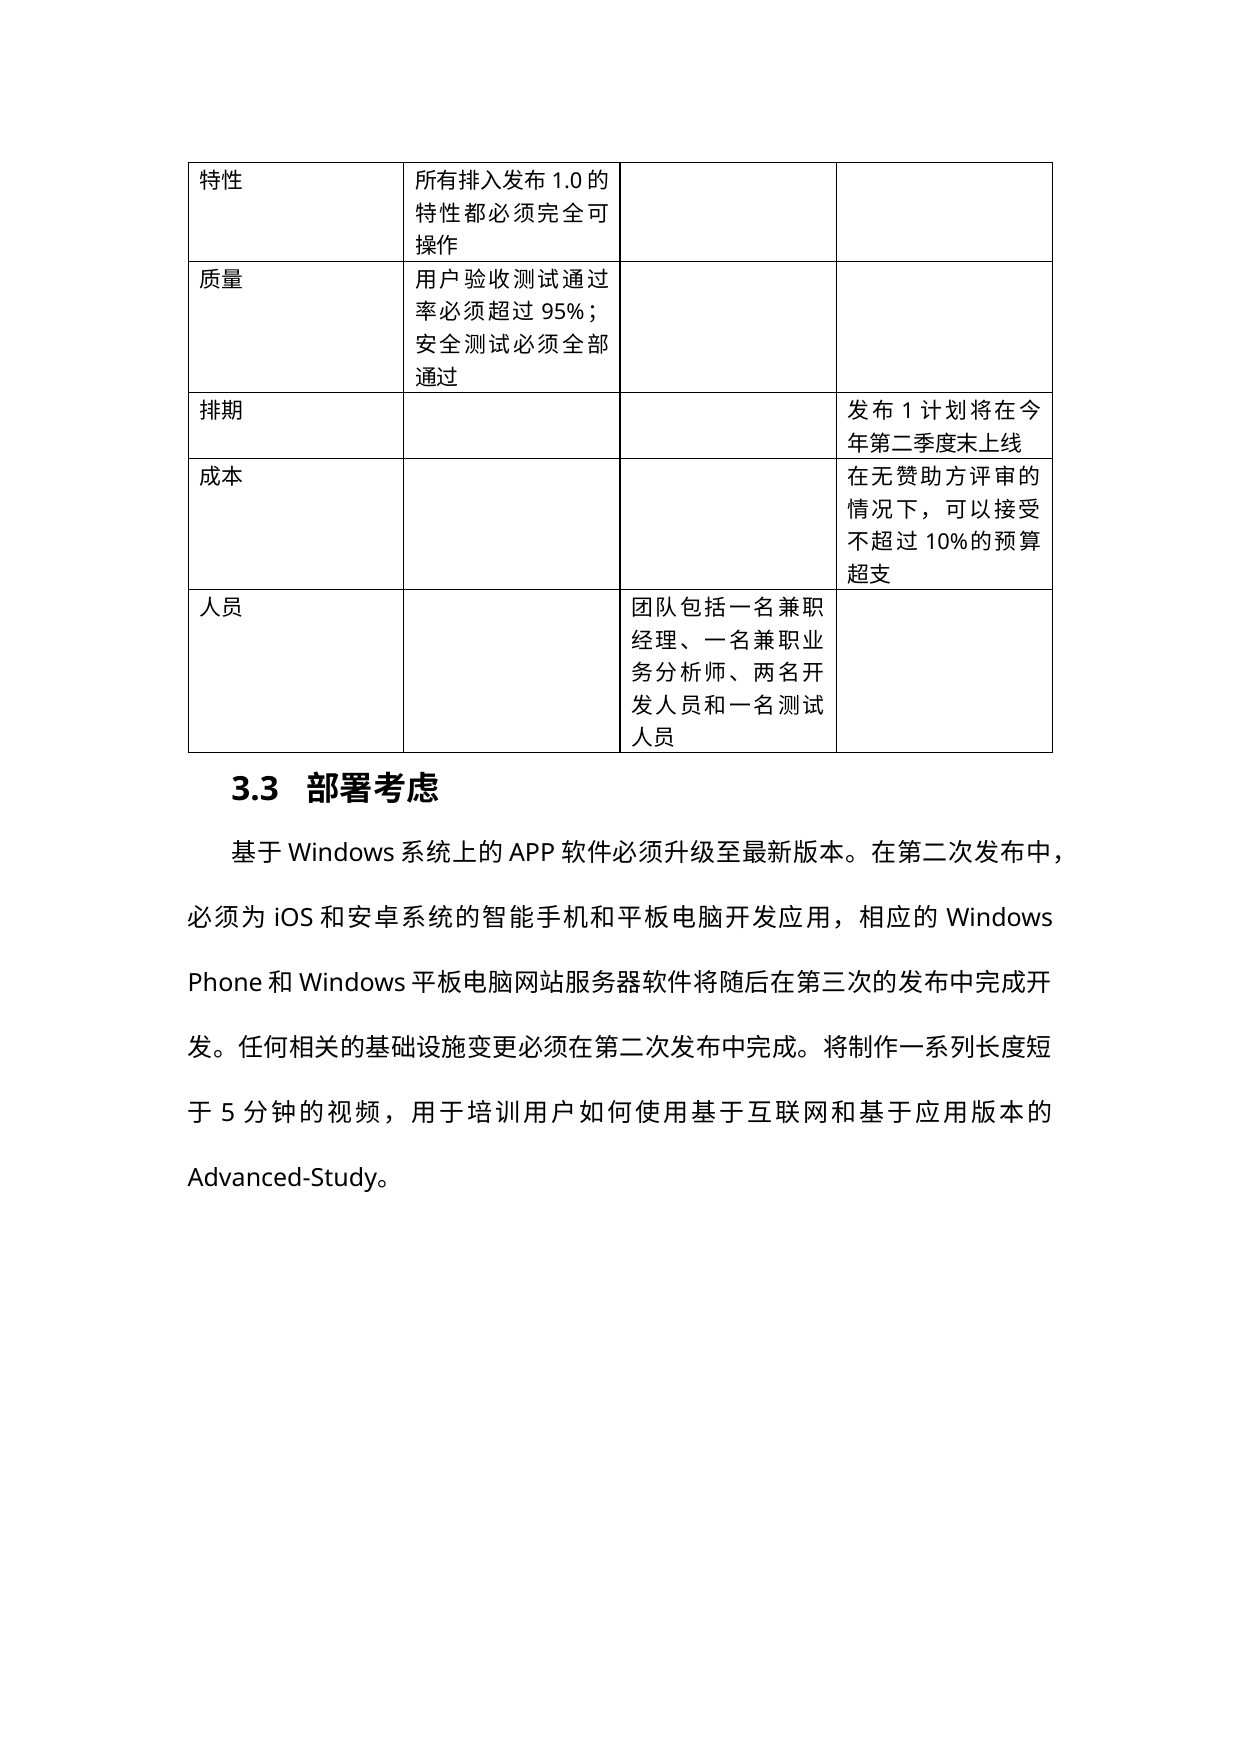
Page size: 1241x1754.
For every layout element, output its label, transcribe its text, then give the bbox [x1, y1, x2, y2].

table_cell 在无赞助方评审的情况下，可以接受不超过10%的预算超支 [837, 459, 1052, 589]
table_cell [621, 459, 836, 589]
table_cell 质量 [189, 262, 403, 392]
list 部署考虑 [231, 753, 1053, 818]
table_cell 特性 [189, 163, 403, 261]
table_cell 成本 [189, 459, 403, 589]
table_cell [837, 262, 1052, 392]
table_cell 人员 [189, 590, 403, 752]
table_cell 团队包括一名兼职经理、一名兼职业务分析师、两名开发人员和一名测试人员 [621, 590, 836, 752]
table_cell [404, 459, 619, 589]
table_cell 所有排入发布1.0的特性都必须完全可操作 [404, 163, 619, 261]
table_cell [621, 393, 836, 458]
table_cell [837, 163, 1052, 261]
table_cell [621, 163, 836, 261]
table_cell 排期 [189, 393, 403, 458]
table_cell [404, 590, 619, 752]
table_cell [404, 393, 619, 458]
table_cell [621, 262, 836, 392]
table_cell 发布1计划将在今年第二季度末上线 [837, 393, 1052, 458]
list 基于Windows系统上的APP软件必须升级至最新版本。在第二次发布中，必须为iOS和安卓系统的智能手机和平板电脑开发应用，相应的Windows Phone和Windows平板电脑网站服务器软件将随后在第三次的发布中完成开发。任何相关的基础设施变更必须在第二次发布中完成。将制作一系列长度短于5分钟的视频，用于培训用户如何使用基于互联网和基于应用版本的Advanced-Study。 [187, 818, 1053, 1208]
table_cell [837, 590, 1052, 752]
table_cell 用户验收测试通过率必须超过95%；安全测试必须全部通过 [404, 262, 619, 392]
